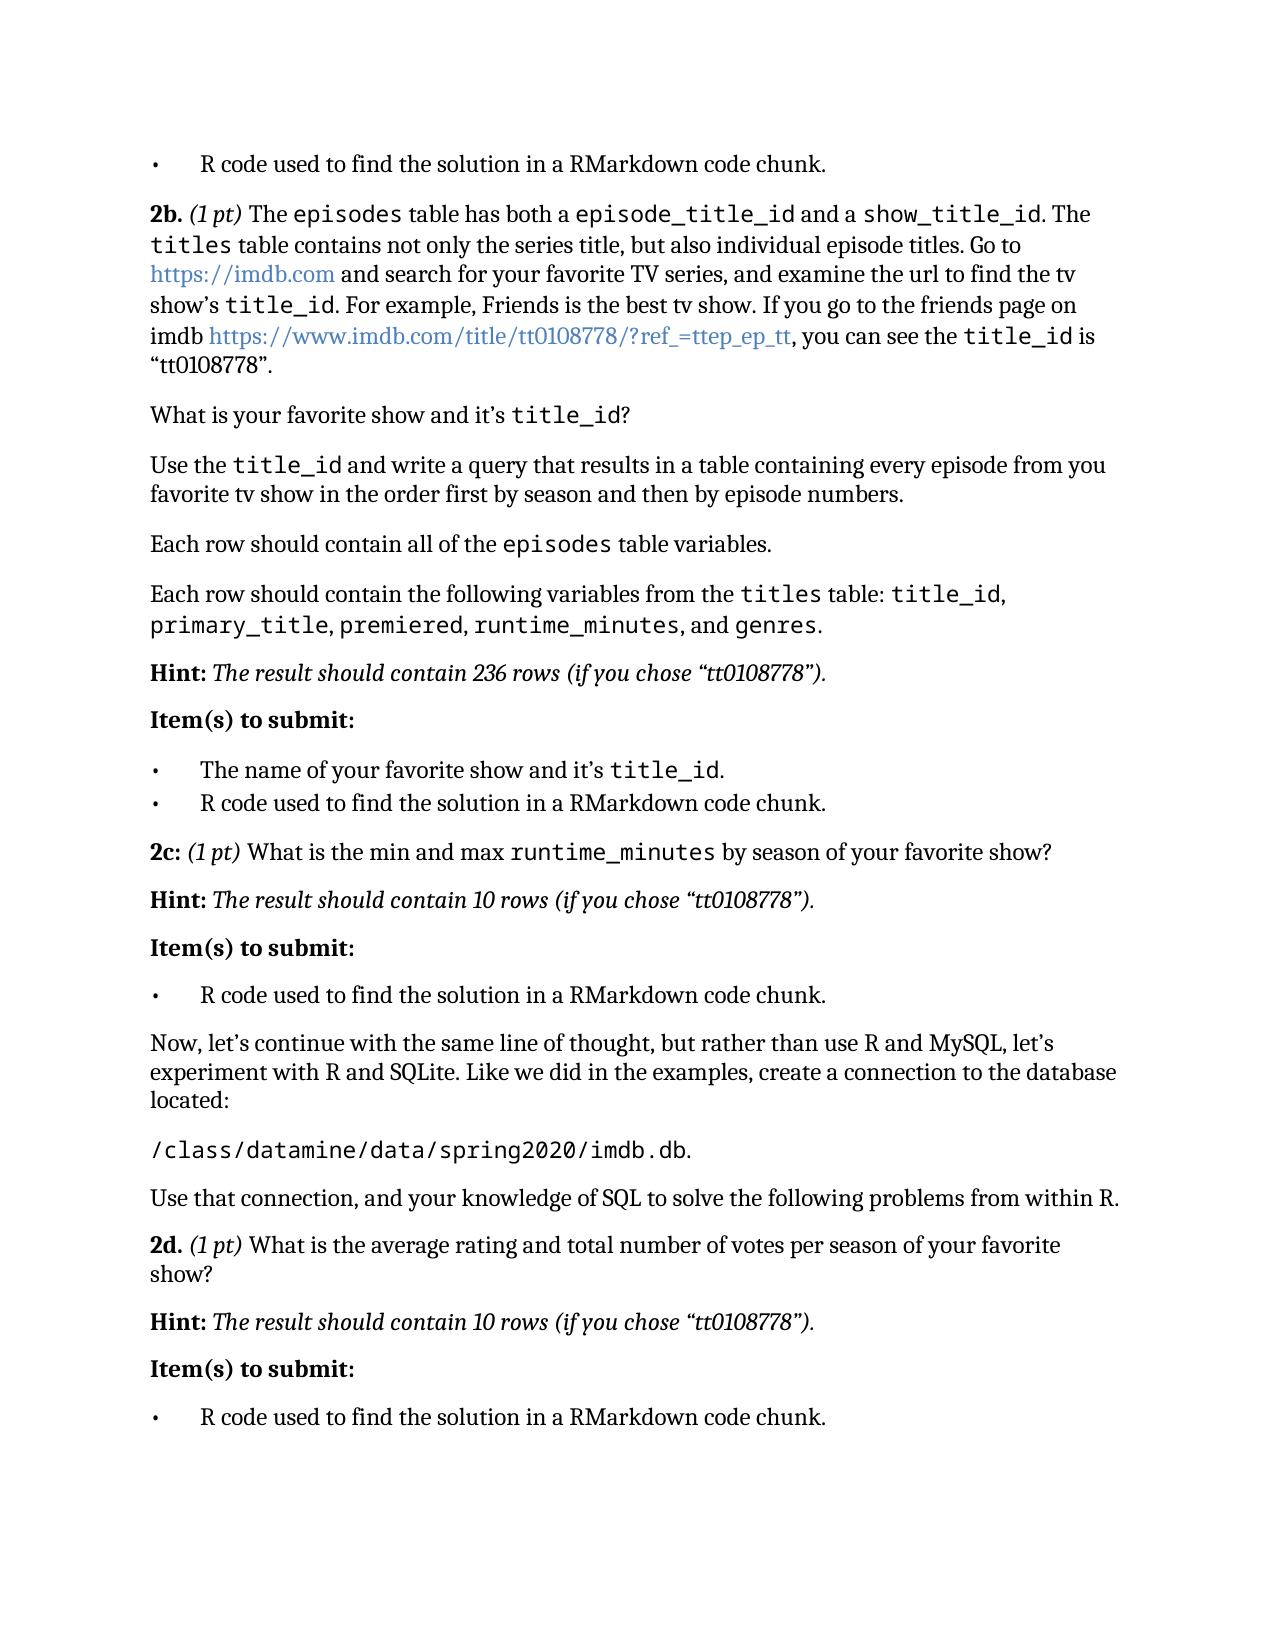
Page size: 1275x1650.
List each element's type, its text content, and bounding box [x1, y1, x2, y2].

text Each row should contain the following variables from the titles table: title_id, primary_title, premiered, runtime_minutes, and genres. [150, 577, 1125, 640]
text Item(s) to submit: [150, 934, 1125, 962]
text Item(s) to submit: [150, 1355, 1125, 1384]
text Now, let’s continue with the same line of thought, but rather than use R and MySQL, let’s experiment with R and SQLite. Like we did in the examples, create a connection to the database located: [150, 1029, 1125, 1115]
text /class/datamine/data/spring2020/imdb.db. [150, 1134, 1125, 1165]
text Each row should contain all of the episodes table variables. [150, 527, 1125, 559]
text Hint: The result should contain 10 rows (if you chose “tt0108778”). [150, 1307, 1125, 1336]
text Use that connection, and your knowledge of SQL to solve the following problems from within R. [150, 1184, 1125, 1212]
text 2d. (1 pt) What is the average rating and total number of votes per season of your favorite show? [150, 1231, 1125, 1289]
text Hint: The result should contain 236 rows (if you chose “tt0108778”). [150, 659, 1125, 687]
text What is your favorite show and it’s title_id? [150, 399, 1125, 430]
list R code used to find the solution in a RMarkdown code chunk. [150, 150, 1125, 179]
list R code used to find the solution in a RMarkdown code chunk. [150, 1402, 1125, 1431]
text Hint: The result should contain 10 rows (if you chose “tt0108778”). [150, 886, 1125, 915]
list R code used to find the solution in a RMarkdown code chunk. [150, 789, 1125, 817]
text Use the title_id and write a query that results in a table containing every episode from you favorite tv show in the order first by season and then by episode numbers. [150, 449, 1125, 509]
text 2c: (1 pt) What is the min and max runtime_minutes by season of your favorite show? [150, 836, 1125, 867]
list The name of your favorite show and it’s title_id. [150, 754, 1125, 785]
text 2b. (1 pt) The episodes table has both a episode_title_id and a show_title_id. The titles table contains not only the series title, but also individual episode titles. Go to https://imdb.com and search for your favorite TV series, and examine the url to find the tv show’s title_id. For example, Friends is the best tv show. If you go to the friends page on imdb https://www.imdb.com/title/tt0108778/?ref_=ttep_ep_tt, you can see the title_id is “tt0108778”. [150, 197, 1125, 380]
text Item(s) to submit: [150, 706, 1125, 735]
list R code used to find the solution in a RMarkdown code chunk. [150, 981, 1125, 1010]
